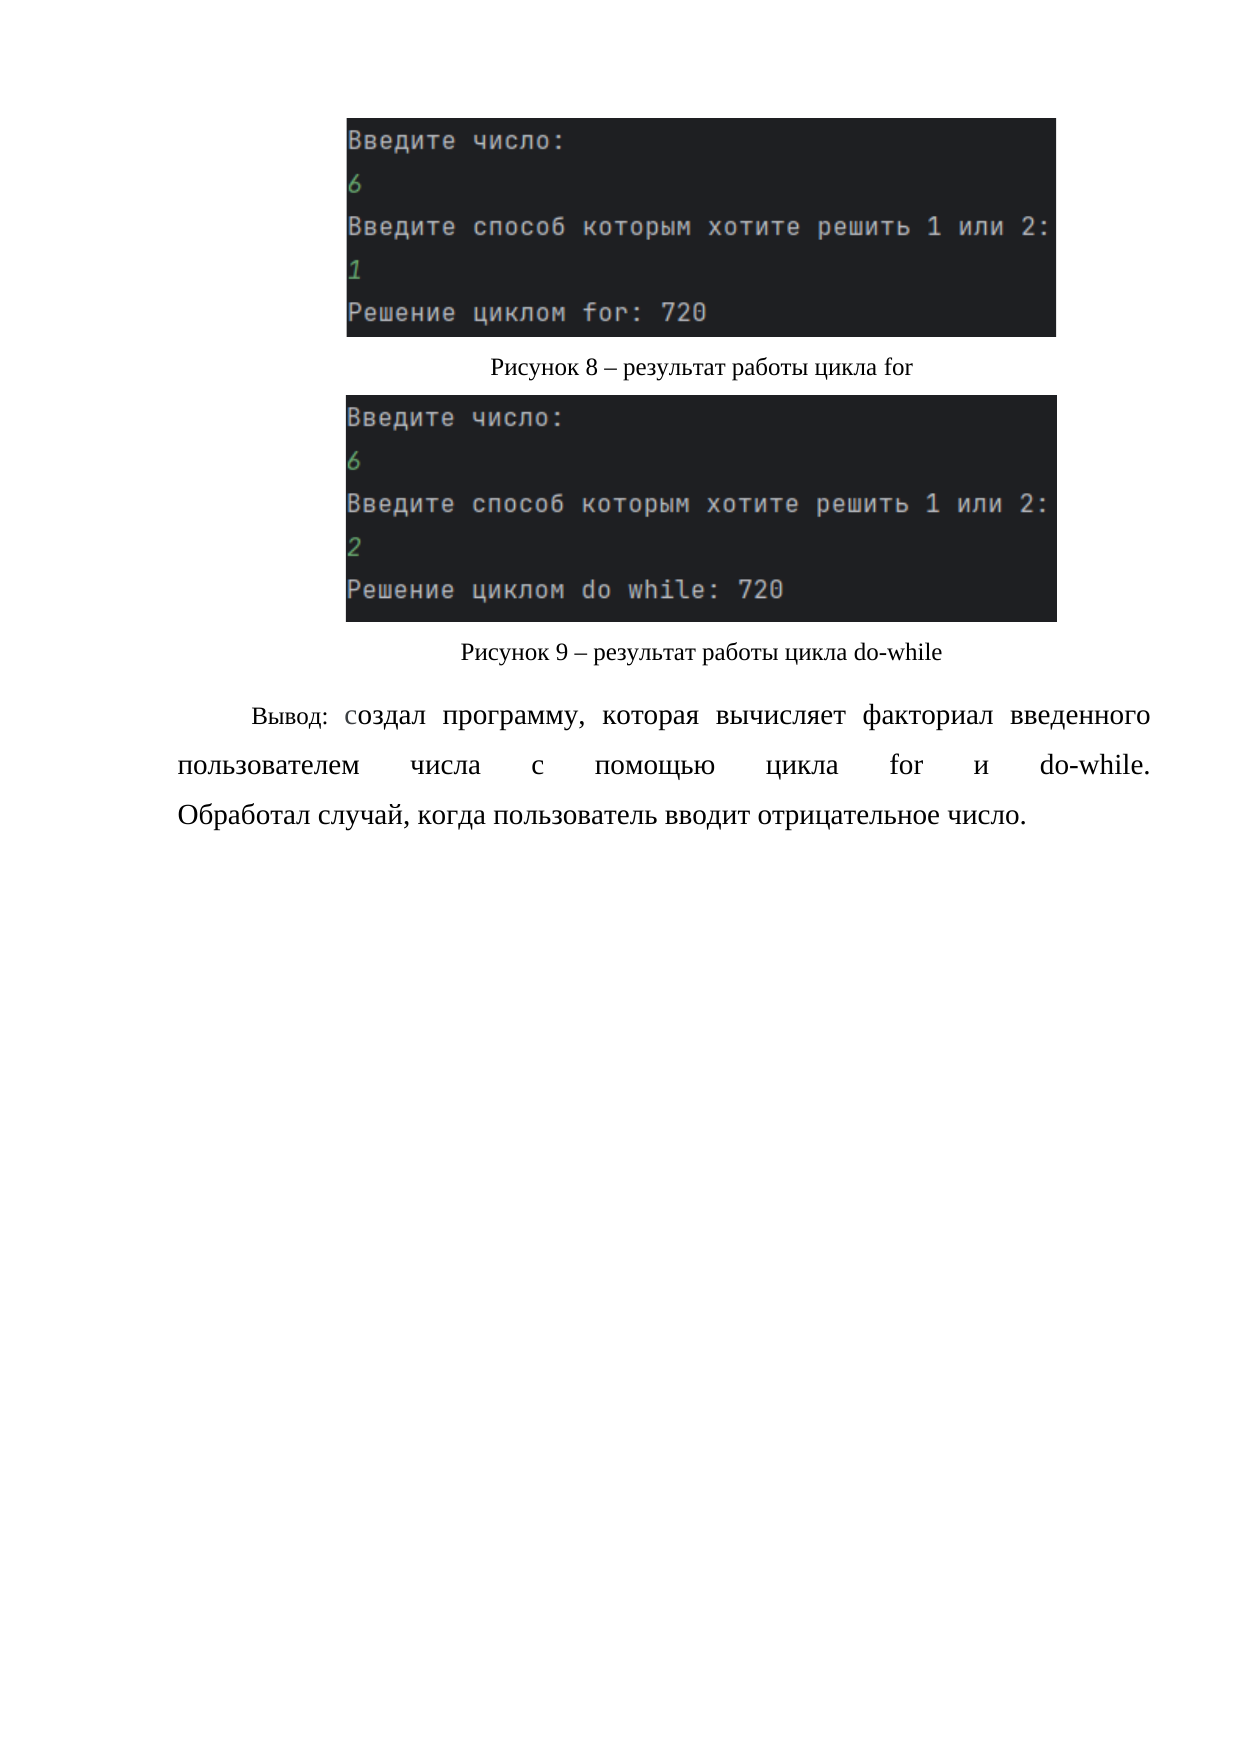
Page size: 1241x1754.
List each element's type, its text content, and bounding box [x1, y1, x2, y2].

picture [345, 395, 1057, 622]
list Рисунок 8 – результат работы цикла for [251, 352, 1152, 381]
list Рисунок 9 – результат работы цикла do-while [251, 637, 1152, 666]
picture [346, 118, 1057, 337]
text Вывод: создал программу, которая вычисляет факториал введенного пользователем числа с помощью цикла for и do-while. Обработал случай, когда пользователь вводит отрицательное число. [177, 697, 1152, 831]
